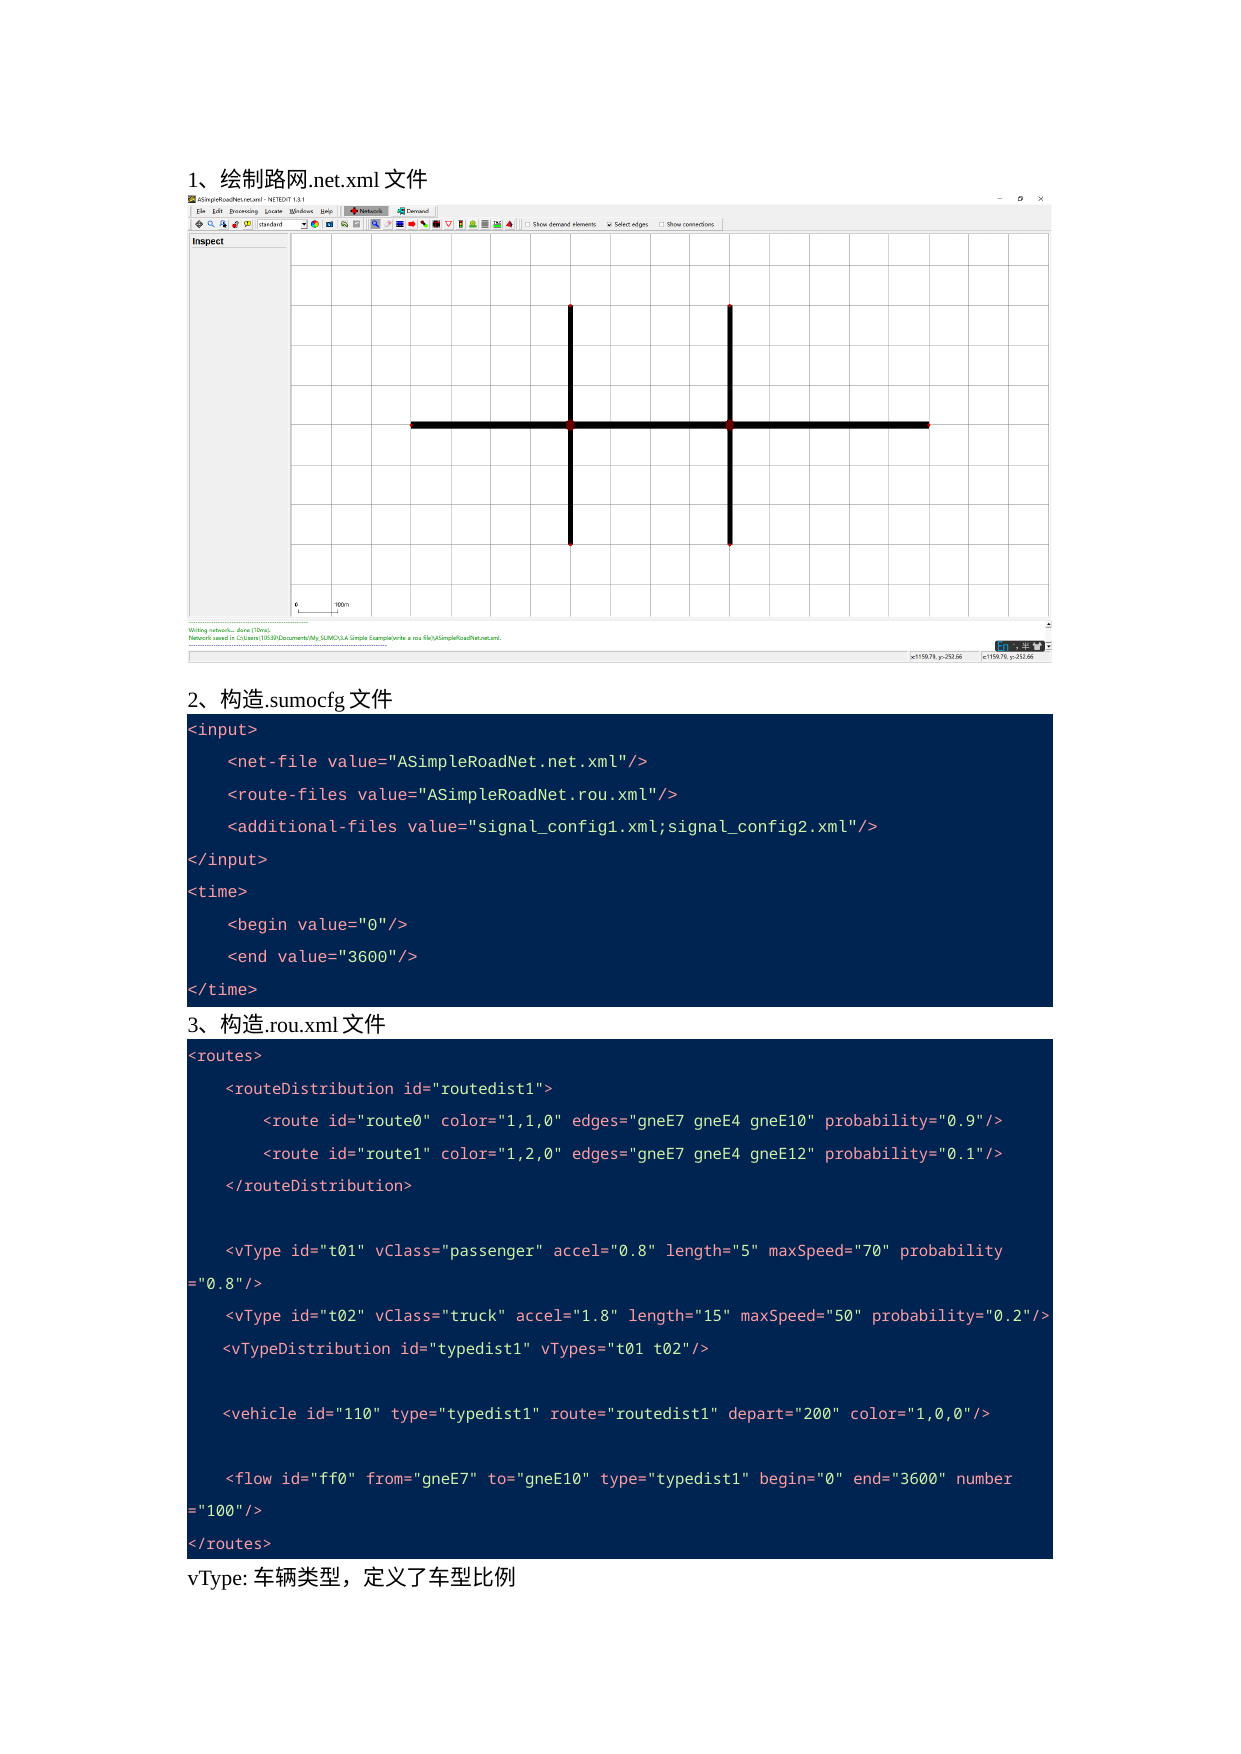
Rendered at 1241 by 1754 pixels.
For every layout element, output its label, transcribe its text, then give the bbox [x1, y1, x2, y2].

text </input> [187, 844, 1053, 877]
picture [187, 194, 1052, 663]
list vType: 车辆类型，定义了车型比例 [187, 1559, 1053, 1592]
text <route id="route0" color="1,1,0" edges="gneE7 gneE4 gneE10" probability="0.9"/> [187, 1104, 1053, 1137]
text <vType id="t01" vClass="passenger" accel="0.8" length="5" maxSpeed="70" probability="0.8"/> [187, 1234, 1053, 1299]
text <vTypeDistribution id="typedist1" vTypes="t01 t02"/> [187, 1332, 1053, 1364]
text </routes> [187, 1527, 1053, 1559]
text <route id="route1" color="1,2,0" edges="gneE7 gneE4 gneE12" probability="0.1"/> [187, 1137, 1053, 1169]
list 绘制路网.net.xml文件 [187, 162, 1053, 194]
text <additional-files value="signal_config1.xml;signal_config2.xml"/> [187, 812, 1053, 844]
text <vehicle id="110" type="typedist1" route="routedist1" depart="200" color="1,0,0"/> [187, 1397, 1053, 1429]
text <vType id="t02" vClass="truck" accel="1.8" length="15" maxSpeed="50" probability="0.2"/> [187, 1299, 1053, 1332]
text <flow id="ff0" from="gneE7" to="gneE10" type="typedist1" begin="0" end="3600" number="100"/> [187, 1462, 1053, 1527]
text <begin value="0"/> [187, 909, 1053, 942]
text <routeDistribution id="routedist1"> [187, 1072, 1053, 1104]
text <net-file value="ASimpleRoadNet.net.xml"/> [187, 747, 1053, 779]
list 构造.sumocfg文件 [187, 682, 1053, 714]
text <end value="3600"/> [187, 942, 1053, 974]
text </time> [187, 974, 1053, 1007]
text <route-files value="ASimpleRoadNet.rou.xml"/> [187, 779, 1053, 812]
text <routes> [187, 1039, 1053, 1072]
text <input> [187, 714, 1053, 747]
text </routeDistribution> [187, 1169, 1053, 1202]
text <time> [187, 877, 1053, 909]
list 构造.rou.xml文件 [187, 1007, 1053, 1039]
